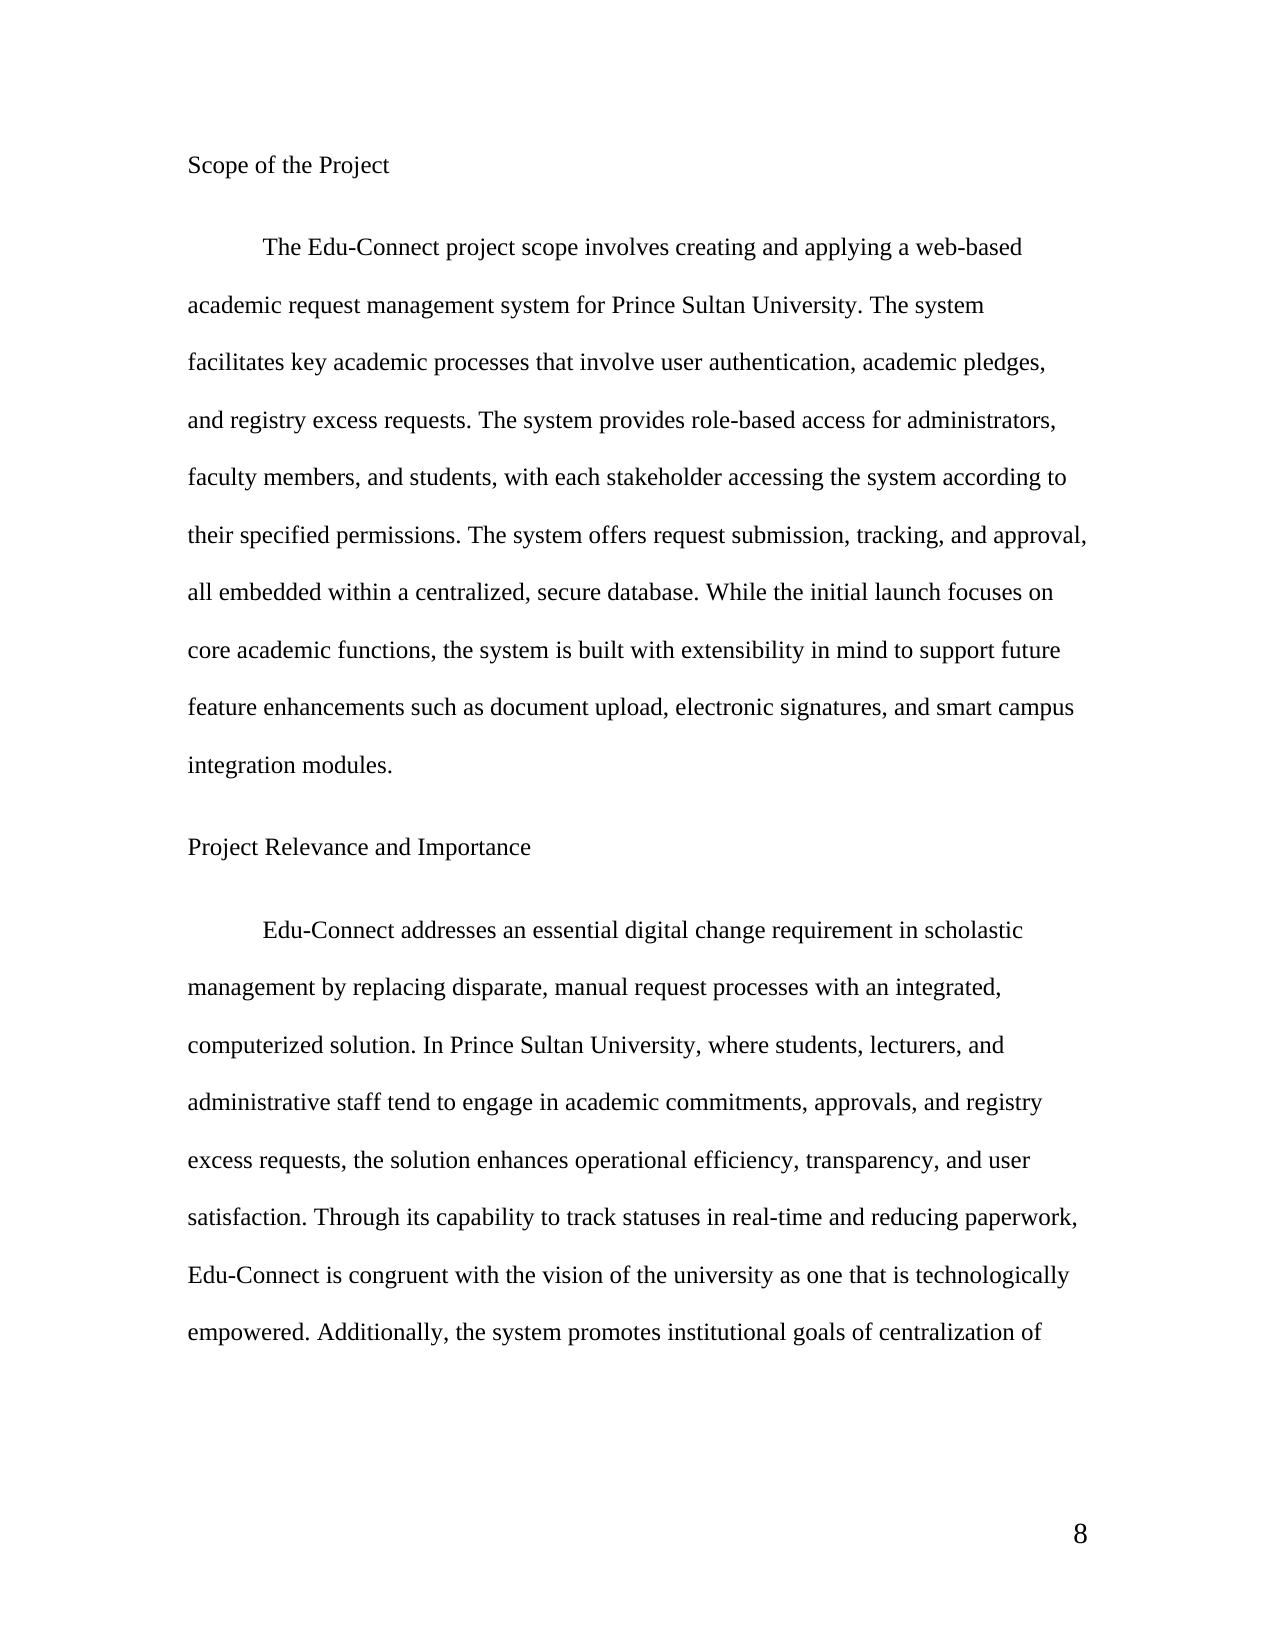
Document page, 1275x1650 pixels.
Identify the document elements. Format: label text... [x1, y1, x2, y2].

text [187, 915, 1087, 1346]
text The Edu-Connect project scope involves creating and applying a web-based academic request management system for Prince Sultan University. The system facilitates key academic processes that involve user authentication, academic pledges, and registry excess requests. The system provides role-based access for administrators, faculty members, and students, with each stakeholder accessing the system according to their specified permissions. The system offers request submission, tracking, and approval, all embedded within a centralized, secure database. While the initial launch focuses on core academic functions, the system is built with extensibility in mind to support future feature enhancements such as document upload, electronic signatures, and smart campus integration modules. [187, 232, 1087, 779]
subtitle Project Relevance and Importance [187, 832, 1087, 861]
subtitle Scope of the Project [187, 150, 1087, 179]
